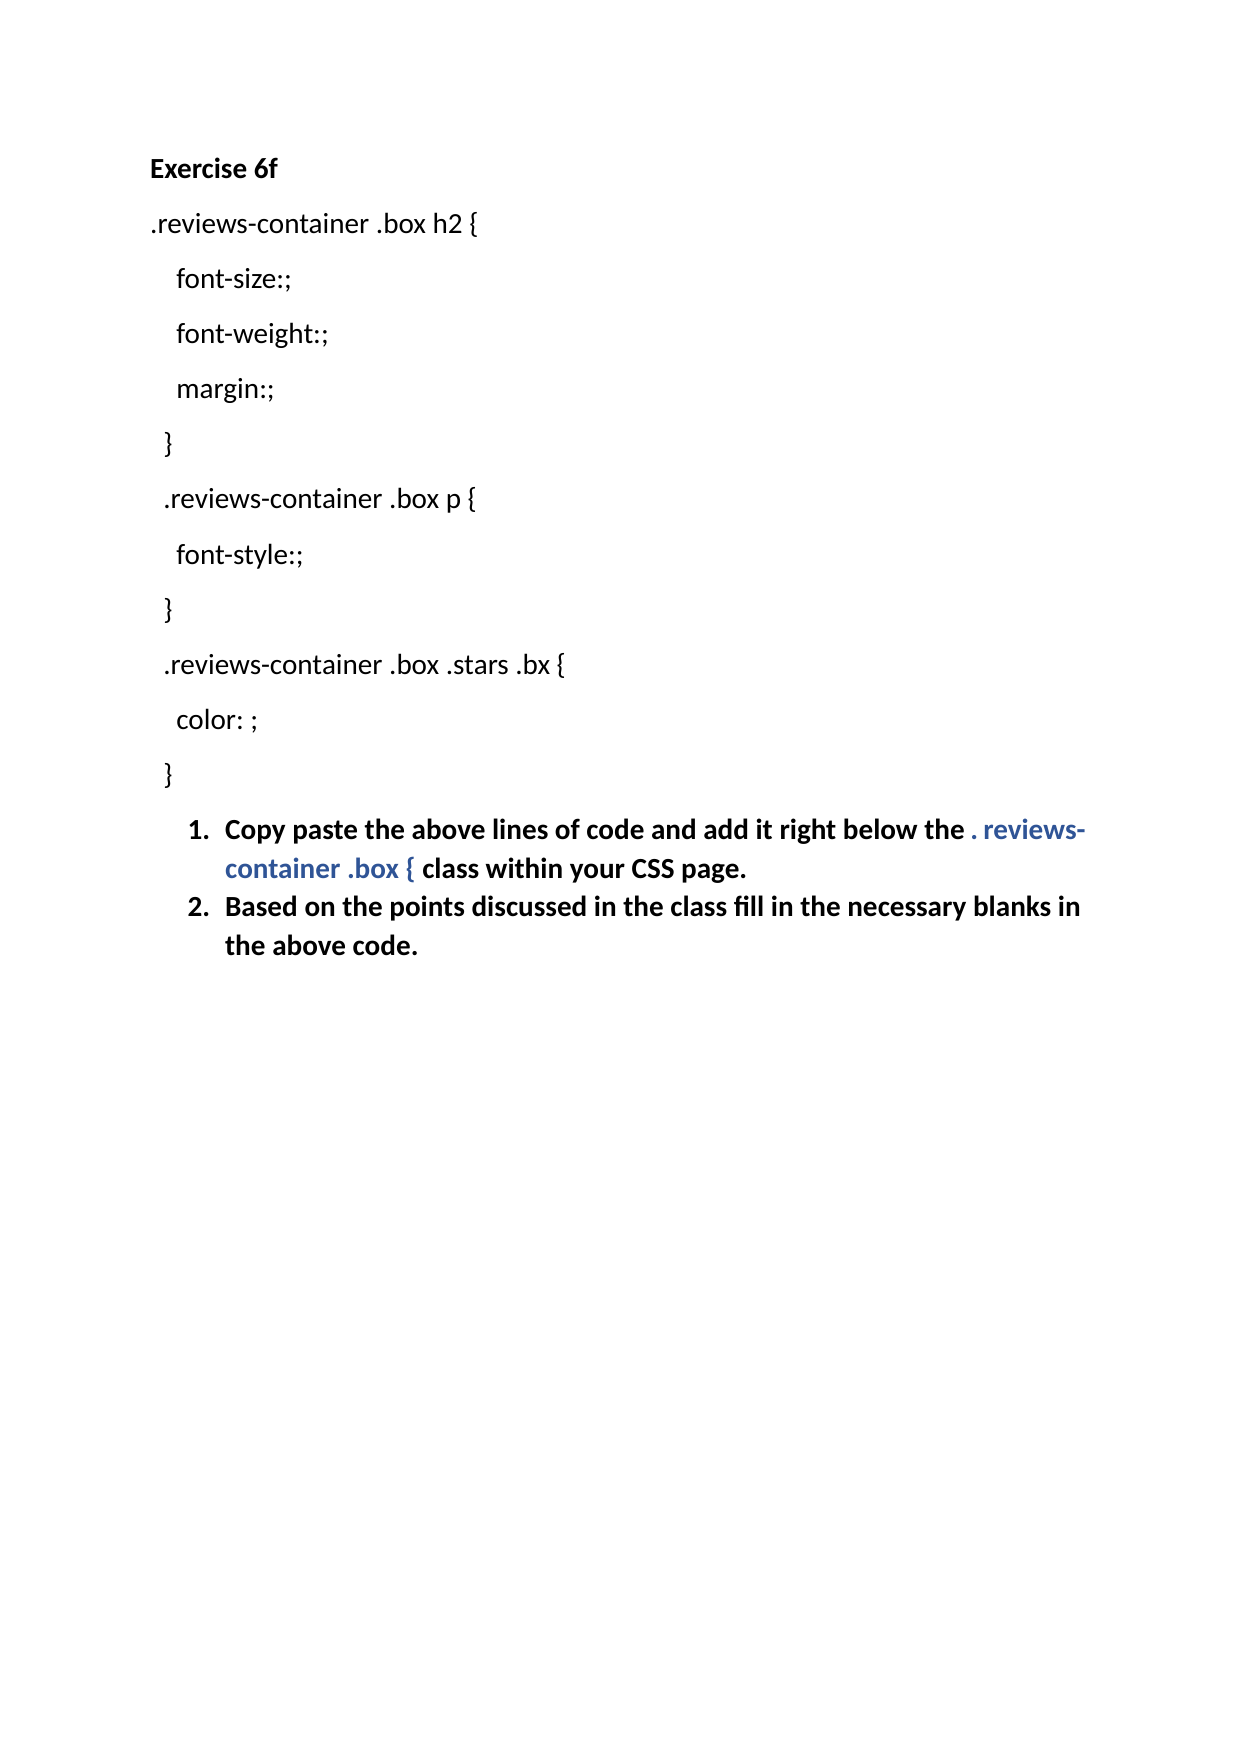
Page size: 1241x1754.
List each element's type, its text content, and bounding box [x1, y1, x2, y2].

text Exercise 6f [150, 150, 1090, 186]
text .reviews-container .box p { [150, 481, 1090, 516]
text .reviews-container .box h2 { [150, 205, 1090, 241]
text .reviews-container .box .stars .bx { [150, 646, 1090, 682]
list Based on the points discussed in the class fill in the necessary blanks in the above code. [187, 888, 1090, 962]
text font-weight:; [150, 315, 1090, 351]
list Copy paste the above lines of code and add it right below the . reviews-container .box { class within your CSS page. [187, 811, 1090, 885]
text } [150, 756, 1090, 792]
text } [150, 426, 1090, 461]
text color: ; [150, 701, 1090, 737]
text font-size:; [150, 260, 1090, 296]
text margin:; [150, 370, 1090, 406]
text } [150, 591, 1090, 626]
text font-style:; [150, 536, 1090, 571]
